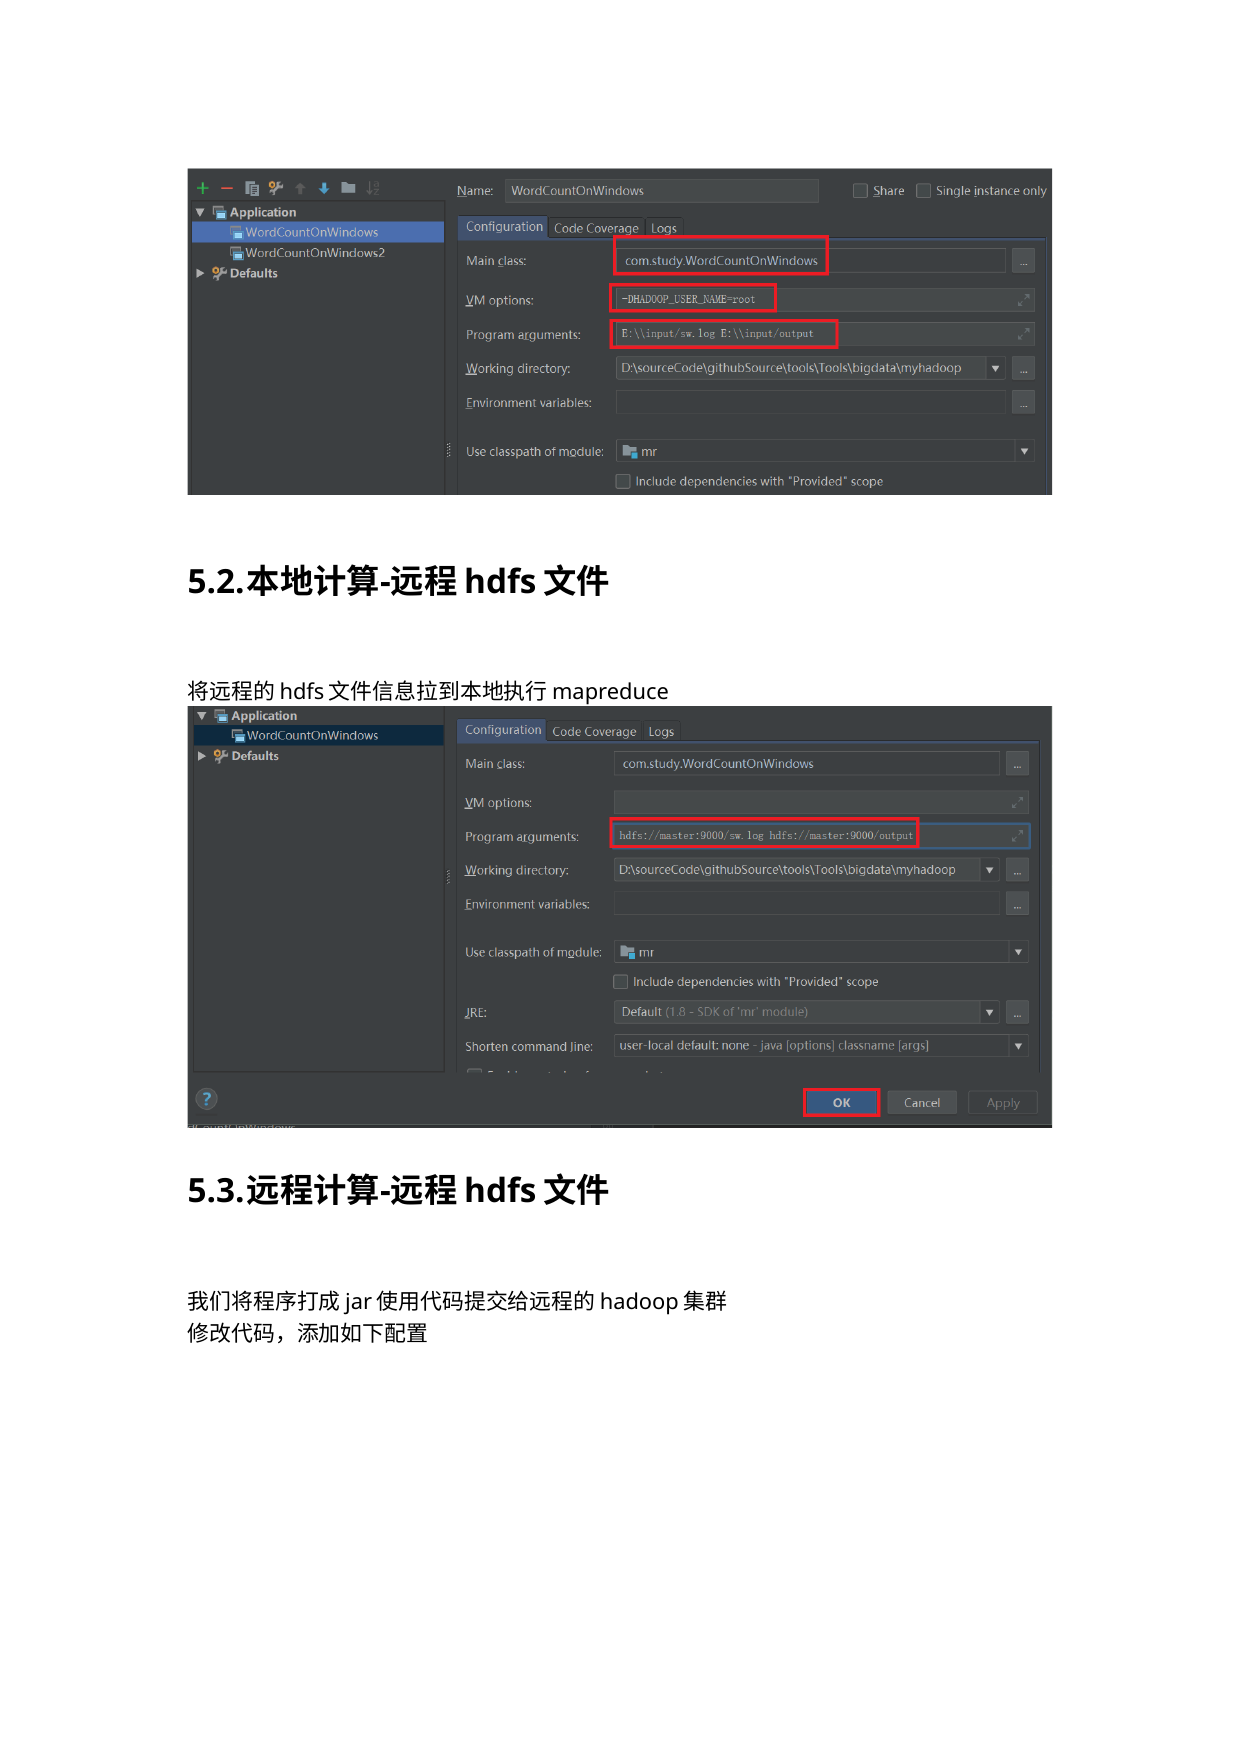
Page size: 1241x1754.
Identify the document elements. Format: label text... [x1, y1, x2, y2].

text 我们将程序打成jar使用代码提交给远程的hadoop集群 [187, 1283, 1053, 1316]
subtitle 远程计算-远程hdfs文件 [187, 1156, 1053, 1221]
subtitle 本地计算-远程hdfs文件 [187, 547, 1053, 612]
text 将远程的hdfs文件信息拉到本地执行mapreduce [187, 674, 1053, 706]
picture [187, 706, 1053, 1128]
text 修改代码，添加如下配置 [187, 1316, 1053, 1348]
picture [187, 162, 1053, 495]
